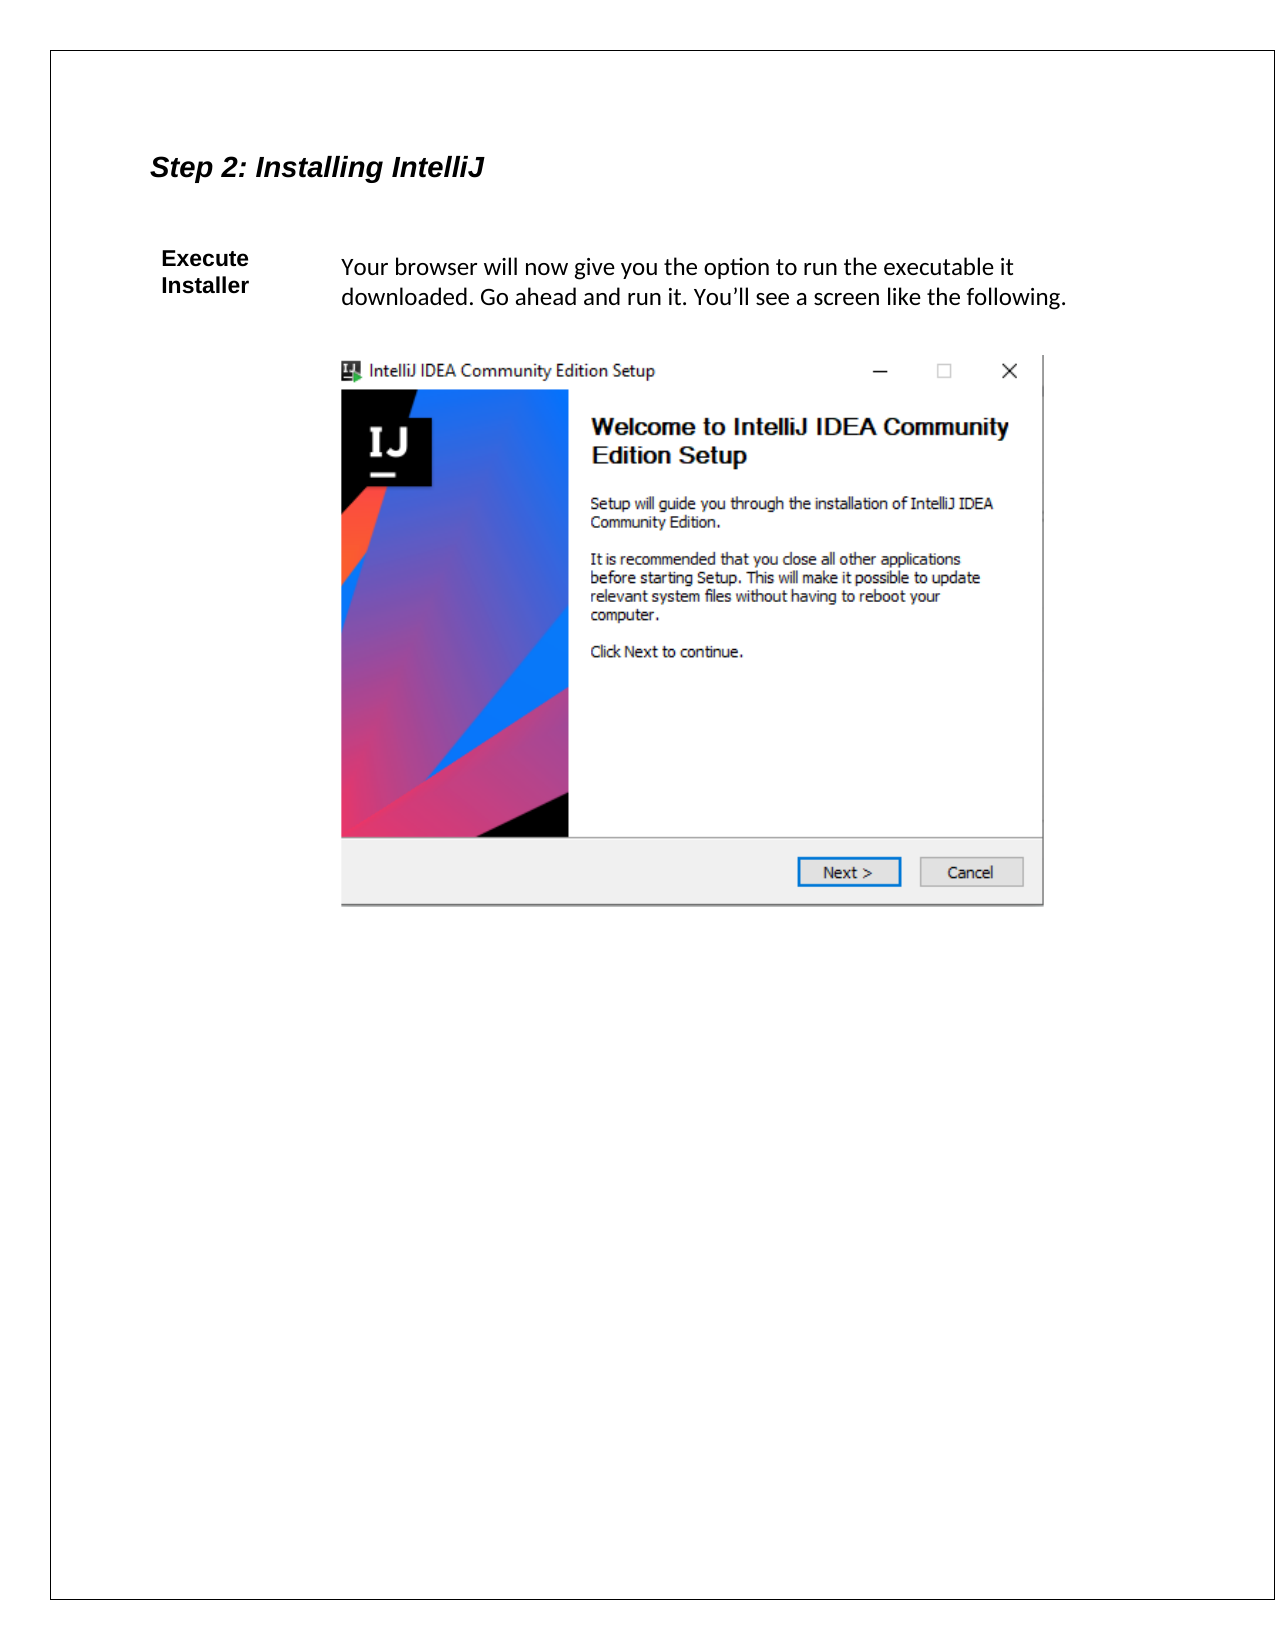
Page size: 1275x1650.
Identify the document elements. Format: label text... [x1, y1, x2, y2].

text Your browser will now give you the option to run the executable it downloaded. Go ahead and run it. You’ll see a screen like the following. [341, 251, 1119, 312]
text Execute Installer [161, 245, 251, 298]
picture [341, 355, 1044, 907]
subtitle Step 2: Installing IntelliJ [150, 150, 1274, 183]
